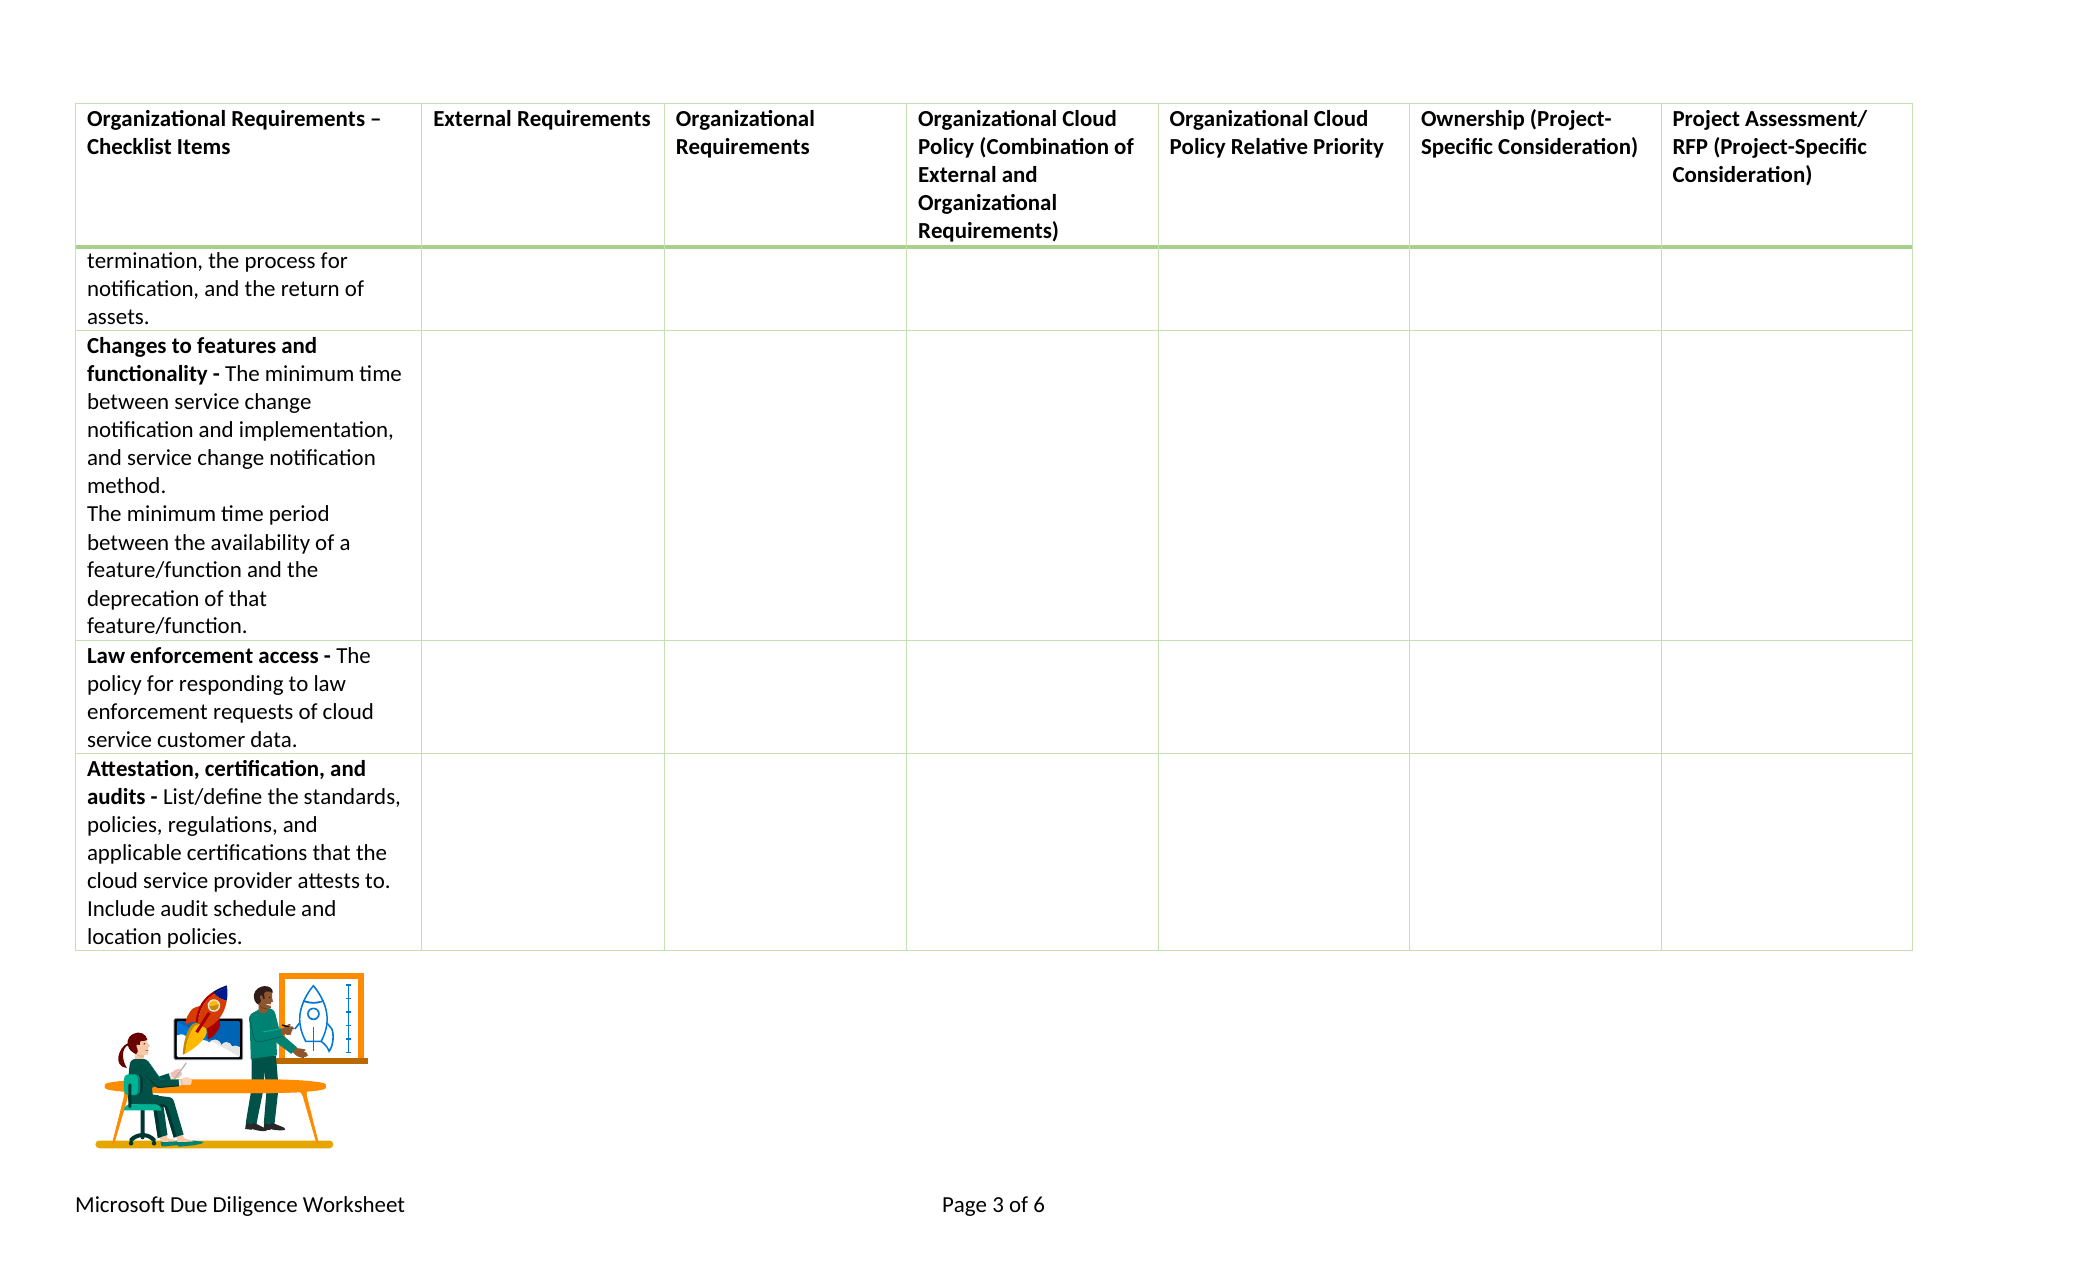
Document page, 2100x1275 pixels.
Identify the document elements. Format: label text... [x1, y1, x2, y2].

table_header Organizational Requirements – Checklist Items [76, 104, 421, 245]
table_cell [1410, 754, 1661, 950]
table_cell Law enforcement access - The policy for responding to law enforcement requests of cloud service customer data. [76, 641, 421, 753]
table_cell Attestation, certification, and audits - List/define the standards, policies, regulations, and applicable certifications that the cloud service provider attests to. Include audit schedule and location policies. [76, 754, 421, 950]
table_cell [907, 641, 1158, 753]
table_cell Changes to features and functionality - The minimum time between service change notification and implementation, and service change notification method. The minimum time period between the availability of a feature/function and the deprecation of that feature/function. [76, 331, 421, 640]
table_cell [1159, 754, 1409, 950]
table_cell [422, 331, 664, 640]
table_cell [1159, 331, 1409, 640]
table_cell [1159, 641, 1409, 753]
table_cell [907, 249, 1158, 330]
table_cell [1159, 249, 1409, 330]
table_cell [1410, 331, 1661, 640]
table_cell [422, 641, 664, 753]
table_cell [665, 331, 906, 640]
table_cell [665, 754, 906, 950]
table_cell [907, 331, 1158, 640]
table_header External Requirements [422, 104, 664, 245]
table_cell [422, 754, 664, 950]
table_header Organizational Cloud Policy Relative Priority [1159, 104, 1409, 245]
table_cell [907, 754, 1158, 950]
table_cell [1662, 754, 1912, 950]
table_cell [1662, 331, 1912, 640]
table_header Organizational Cloud Policy (Combination of External and Organizational Requirements) [907, 104, 1158, 245]
table_header Ownership (Project-Specific Consideration) [1410, 104, 1661, 245]
table_cell [1662, 249, 1912, 330]
table_header Organizational Requirements [665, 104, 906, 245]
table_header Project Assessment/ RFP (Project-Specific Consideration) [1662, 104, 1912, 245]
table_cell [1410, 641, 1661, 753]
table_cell [665, 249, 906, 330]
table_cell [1410, 249, 1661, 330]
table_cell [422, 249, 664, 330]
table_cell [1662, 641, 1912, 753]
table_cell [665, 641, 906, 753]
